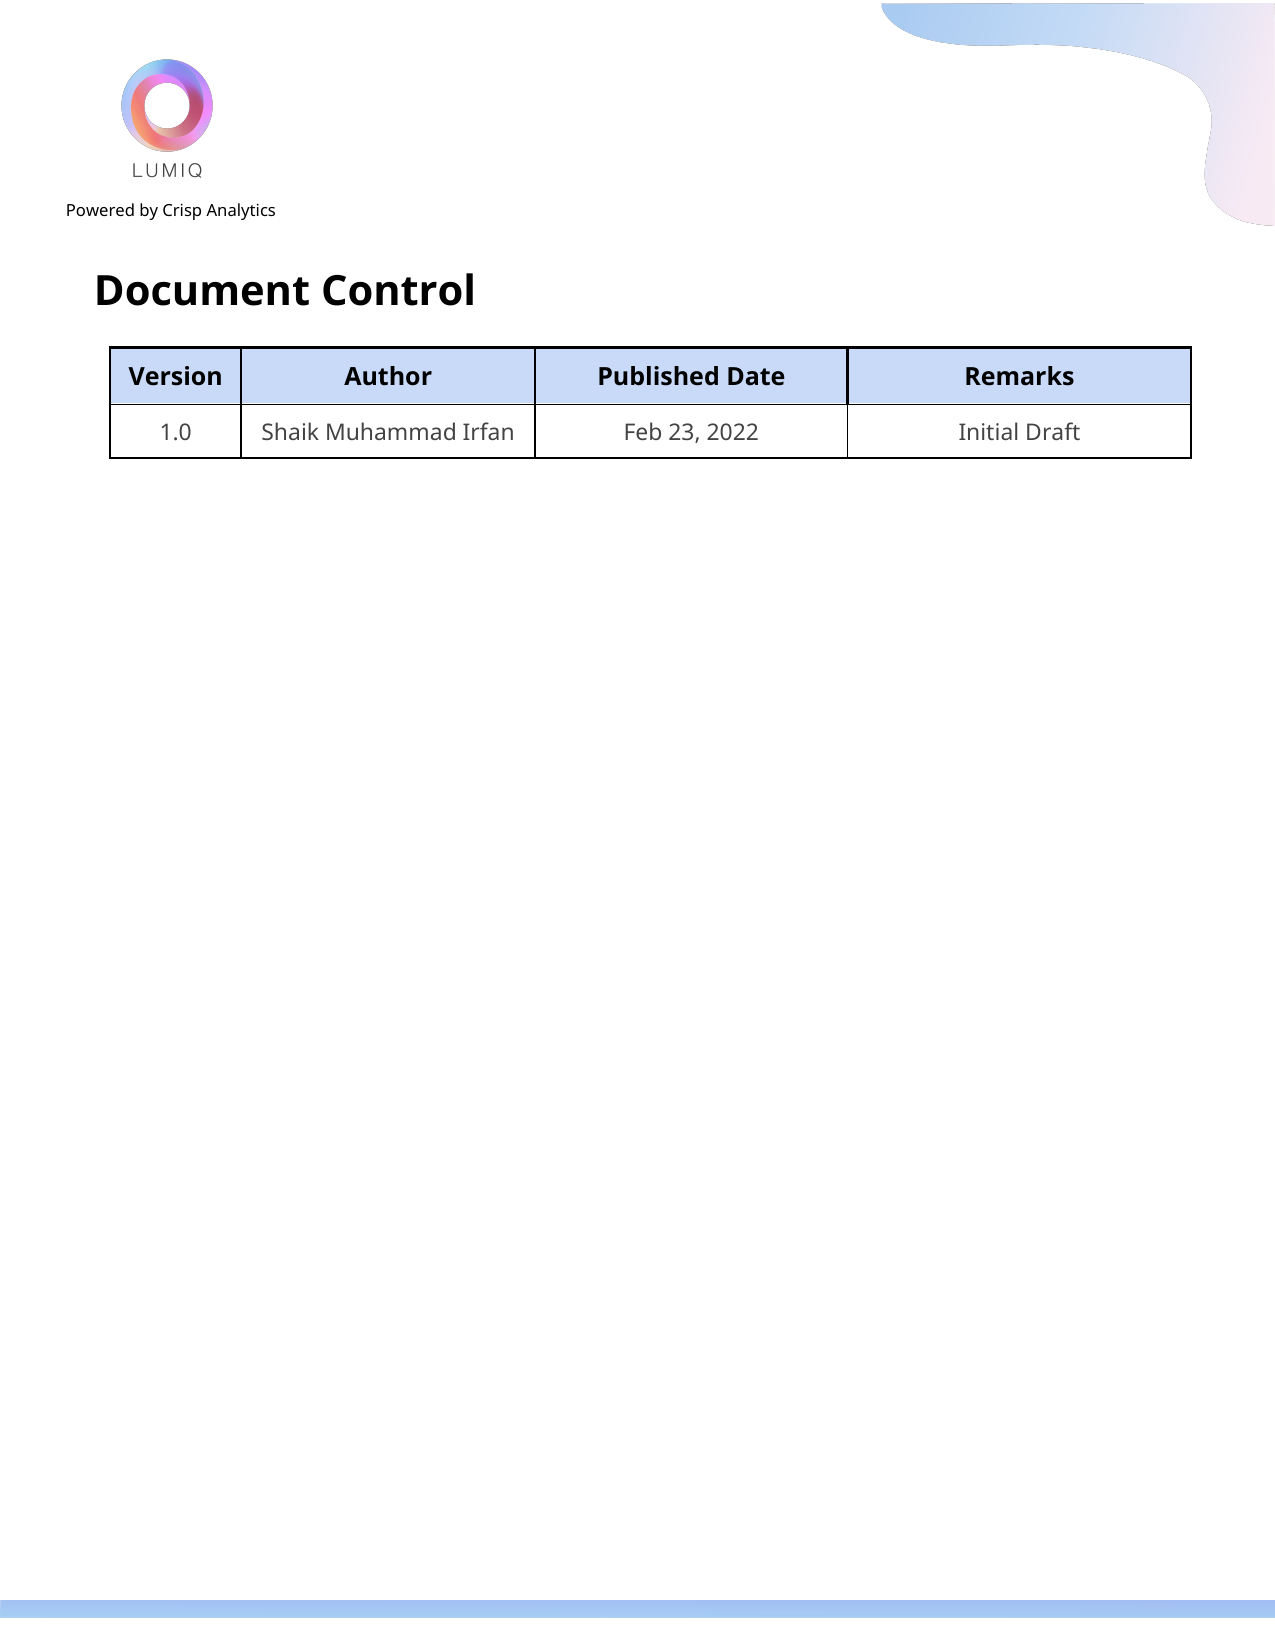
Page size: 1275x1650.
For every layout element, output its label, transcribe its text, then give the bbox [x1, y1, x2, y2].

table_header Remarks [849, 349, 1190, 403]
picture [0, 1600, 1275, 1618]
table_cell Shaik Muhammad Irfan [242, 405, 534, 457]
table_header Published Date [536, 349, 846, 403]
picture [109, 51, 225, 187]
table_header Author [242, 349, 534, 403]
table_header Version [111, 349, 240, 403]
picture [881, 3, 1275, 226]
text Document Control [94, 260, 1200, 317]
table_cell Initial Draft [848, 405, 1190, 457]
table_cell Feb 23, 2022 [536, 405, 847, 457]
table_cell 1.0 [111, 405, 240, 457]
